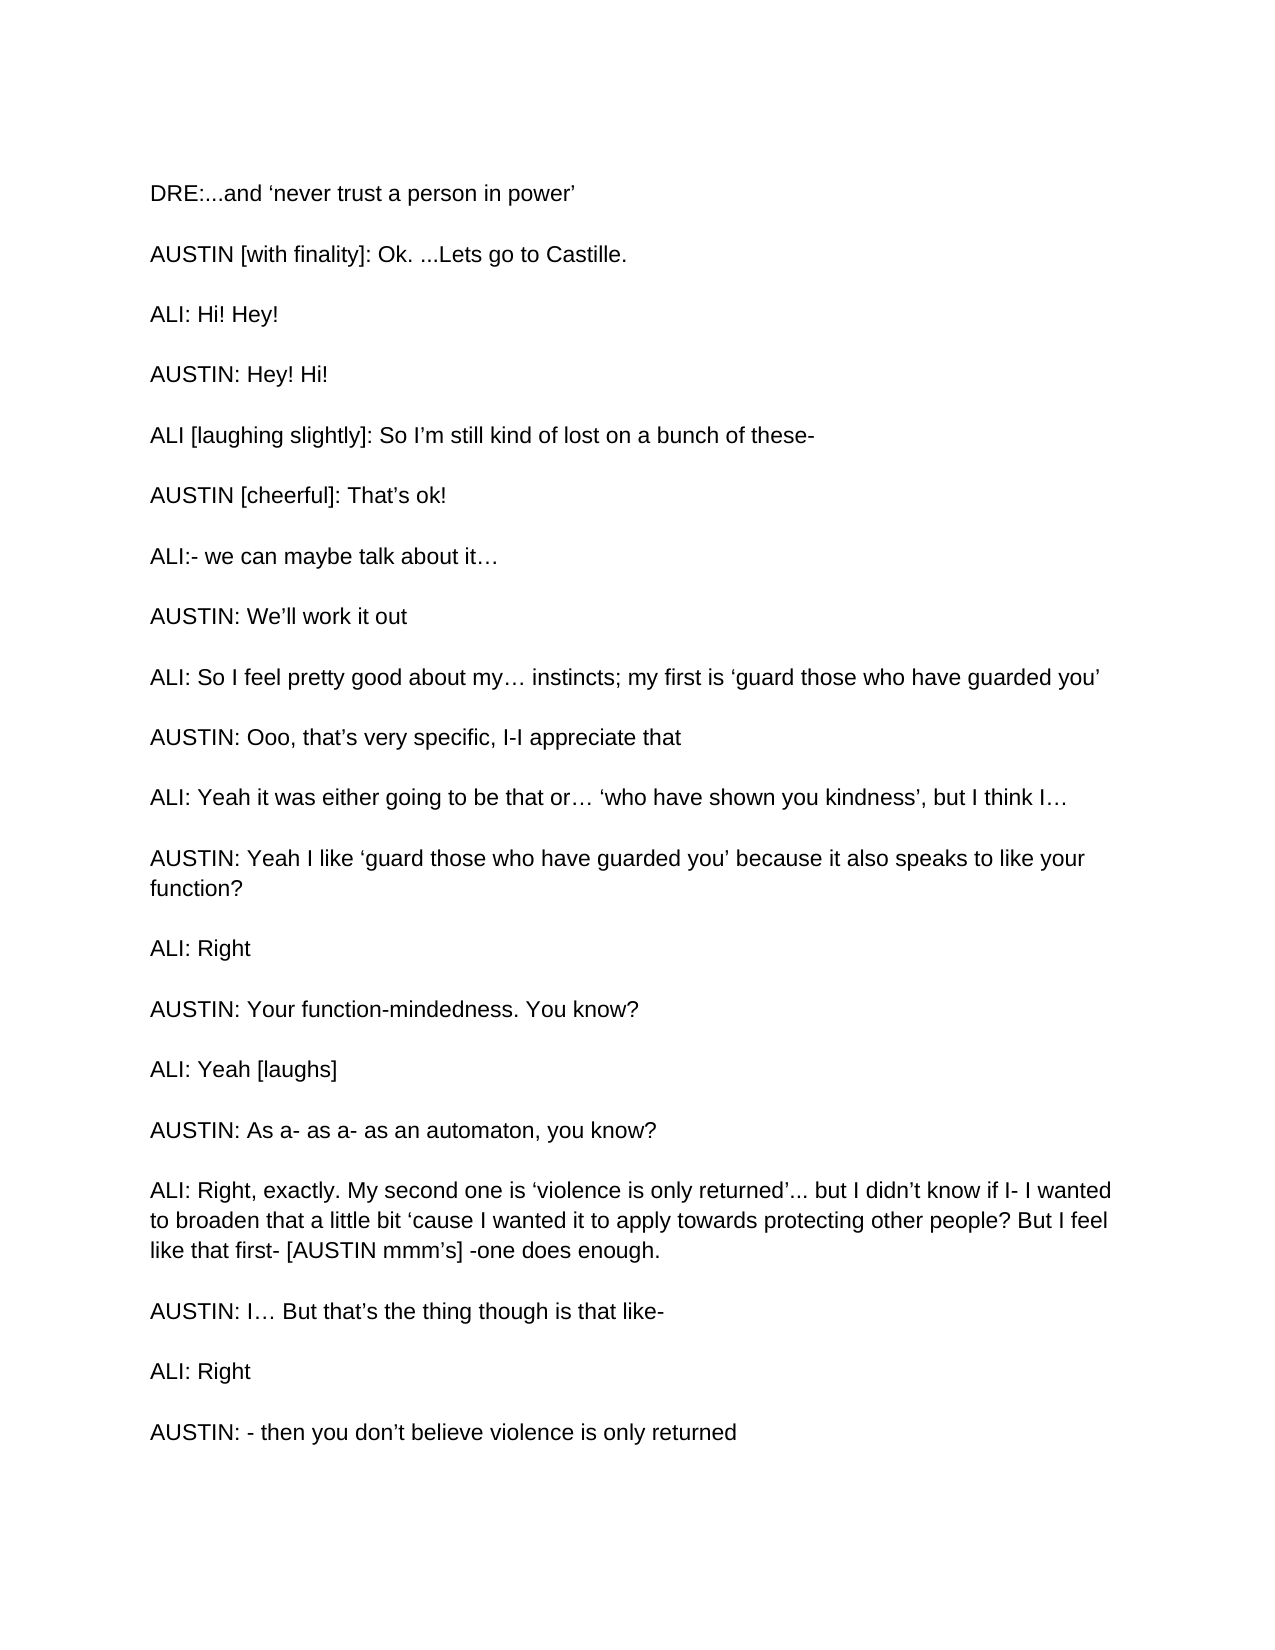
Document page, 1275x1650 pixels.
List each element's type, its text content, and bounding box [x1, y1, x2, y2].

text ALI: Yeah it was either going to be that or… ‘who have shown you kindness’, but I think I… [150, 784, 1125, 811]
text ALI: Hi! Hey! [150, 301, 1125, 327]
text AUSTIN: Hey! Hi! [150, 361, 1125, 388]
text ALI: Right [150, 1358, 1125, 1385]
text ALI: Right, exactly. My second one is ‘violence is only returned’... but I didn’t know if I- I wanted to broaden that a little bit ‘cause I wanted it to apply towards protecting other people? But I feel like that first- [AUSTIN mmm’s] -one does enough. [150, 1177, 1125, 1264]
text AUSTIN: - then you don’t believe violence is only returned [150, 1419, 1125, 1445]
text AUSTIN: Ooo, that’s very specific, I-I appreciate that [150, 724, 1125, 750]
text ALI: Right [150, 935, 1125, 962]
text ALI: Yeah [laughs] [150, 1056, 1125, 1083]
text AUSTIN: As a- as a- as an automaton, you know? [150, 1117, 1125, 1143]
text ALI [laughing slightly]: So I’m still kind of lost on a bunch of these- [150, 422, 1125, 448]
text ALI:- we can maybe talk about it… [150, 543, 1125, 569]
text DRE:...and ‘never trust a person in power’ [150, 180, 1125, 207]
text ALI: So I feel pretty good about my… instincts; my first is ‘guard those who have guarded you’ [150, 663, 1125, 690]
text AUSTIN: I… But that’s the thing though is that like- [150, 1298, 1125, 1324]
text AUSTIN [cheerful]: That’s ok! [150, 482, 1125, 509]
text AUSTIN: Yeah I like ‘guard those who have guarded you’ because it also speaks to like your function? [150, 845, 1125, 901]
text AUSTIN [with finality]: Ok. ...Lets go to Castille. [150, 241, 1125, 267]
text AUSTIN: We’ll work it out [150, 603, 1125, 629]
text AUSTIN: Your function-mindedness. You know? [150, 996, 1125, 1022]
